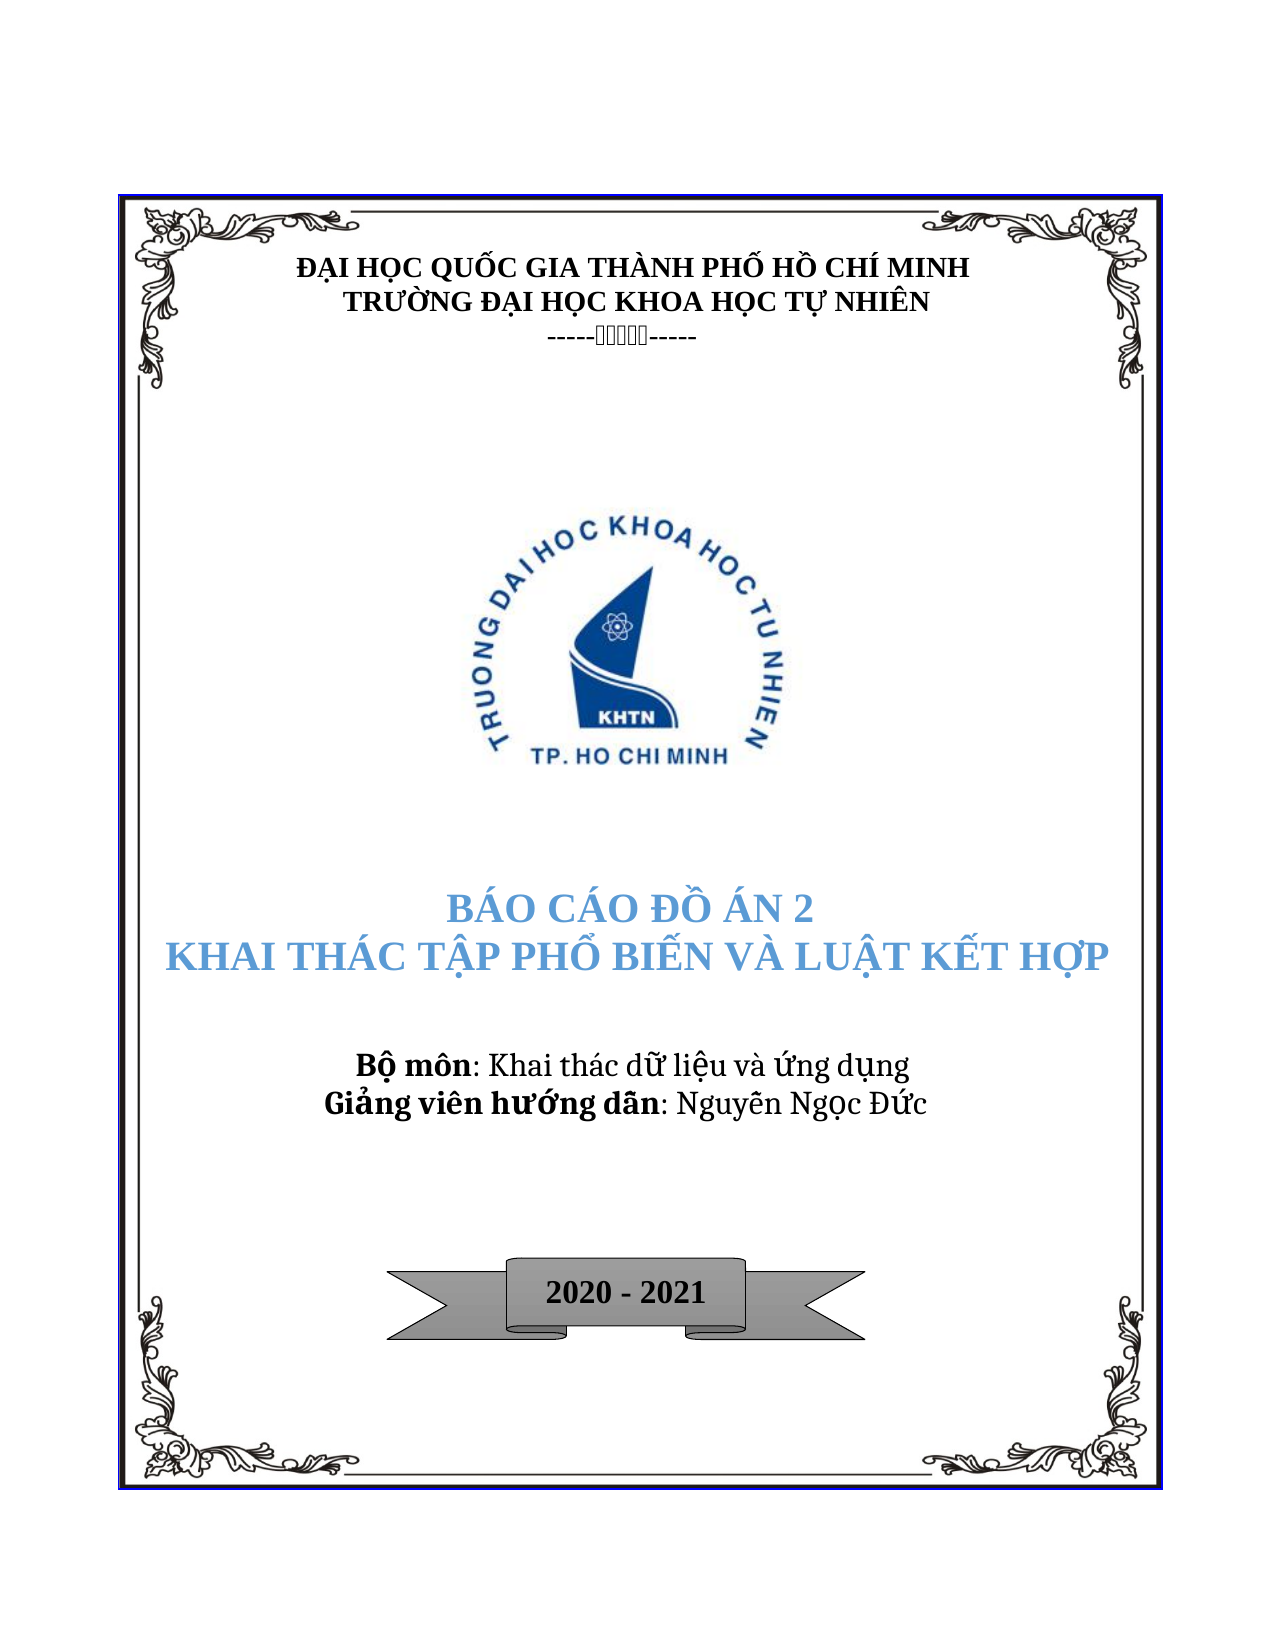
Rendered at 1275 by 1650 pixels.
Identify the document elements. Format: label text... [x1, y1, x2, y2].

picture [119, 196, 1161, 1488]
text ---------- [75, 318, 1125, 351]
text ĐẠI HỌC QUỐC GIA THÀNH PHỐ HỒ CHÍ MINH [75, 251, 1125, 284]
text KHAI THÁC TẬP PHỔ BIẾN VÀ LUẬT KẾT HỢP [150, 931, 1125, 979]
text Bộ môn: Khai thác dữ liệu và ứng dụng [103, 1046, 1125, 1084]
text BÁO CÁO ĐỒ ÁN 2 [135, 883, 1125, 931]
text Giảng viên hướng dẫn: Nguyễn Ngọc Đức [75, 1084, 1125, 1123]
text TRƯỜNG ĐẠI HỌC KHOA HỌC TỰ NHIÊN [75, 284, 1125, 318]
